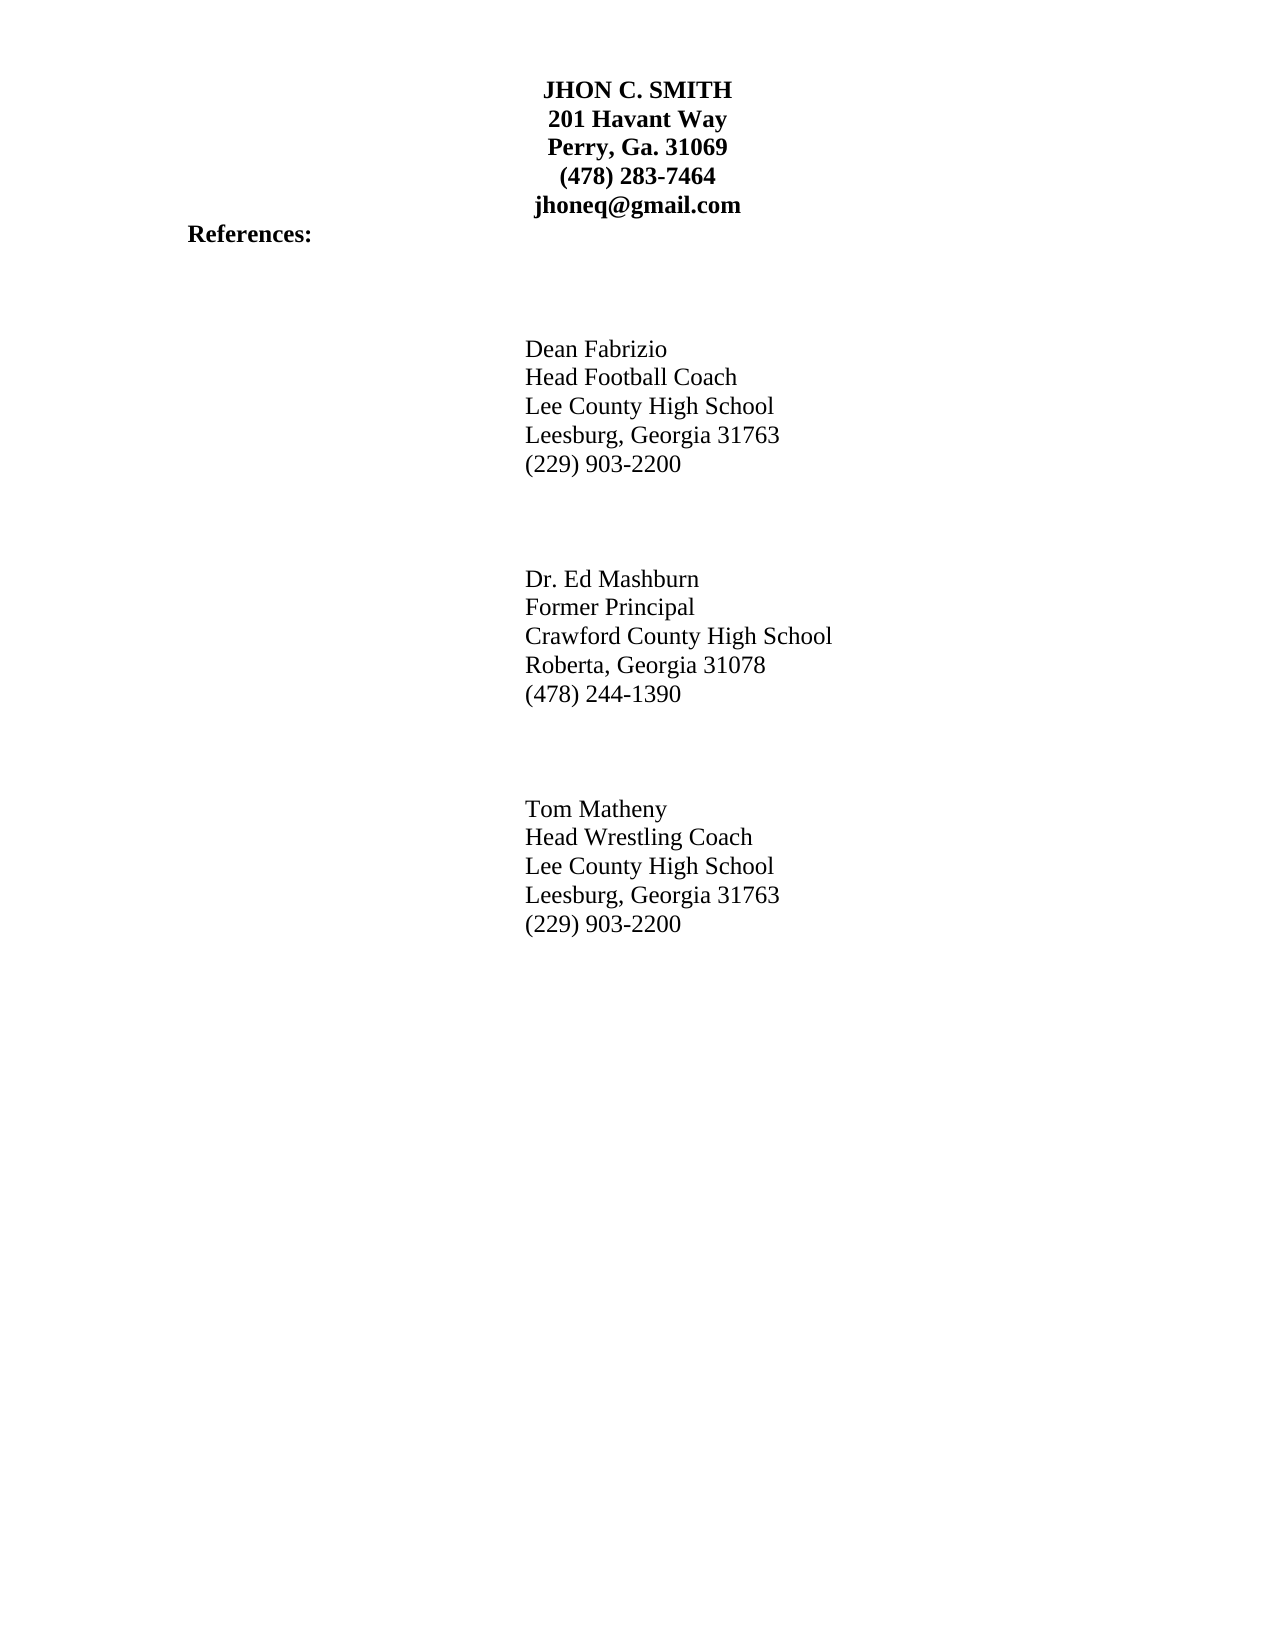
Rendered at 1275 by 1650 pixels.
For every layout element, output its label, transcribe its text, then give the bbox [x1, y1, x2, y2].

text Leesburg, Georgia 31763 [187, 880, 1087, 909]
text Head Football Coach [187, 362, 1087, 391]
text Dean Fabrizio [187, 334, 1087, 362]
text Crawford County High School [187, 621, 1087, 650]
text Lee County High School [187, 391, 1087, 420]
text Leesburg, Georgia 31763 [187, 420, 1087, 449]
text Former Principal [187, 592, 1087, 621]
text Lee County High School [187, 851, 1087, 880]
text Head Wrestling Coach [187, 822, 1087, 851]
text (229) 903-2200 [187, 449, 1087, 477]
text Roberta, Georgia 31078 [187, 650, 1087, 679]
text References: [187, 219, 1087, 247]
text Tom Matheny [187, 794, 1087, 822]
text Dr. Ed Mashburn [187, 564, 1087, 592]
text (478) 244-1390 [187, 679, 1087, 707]
text (229) 903-2200 [187, 909, 1087, 937]
